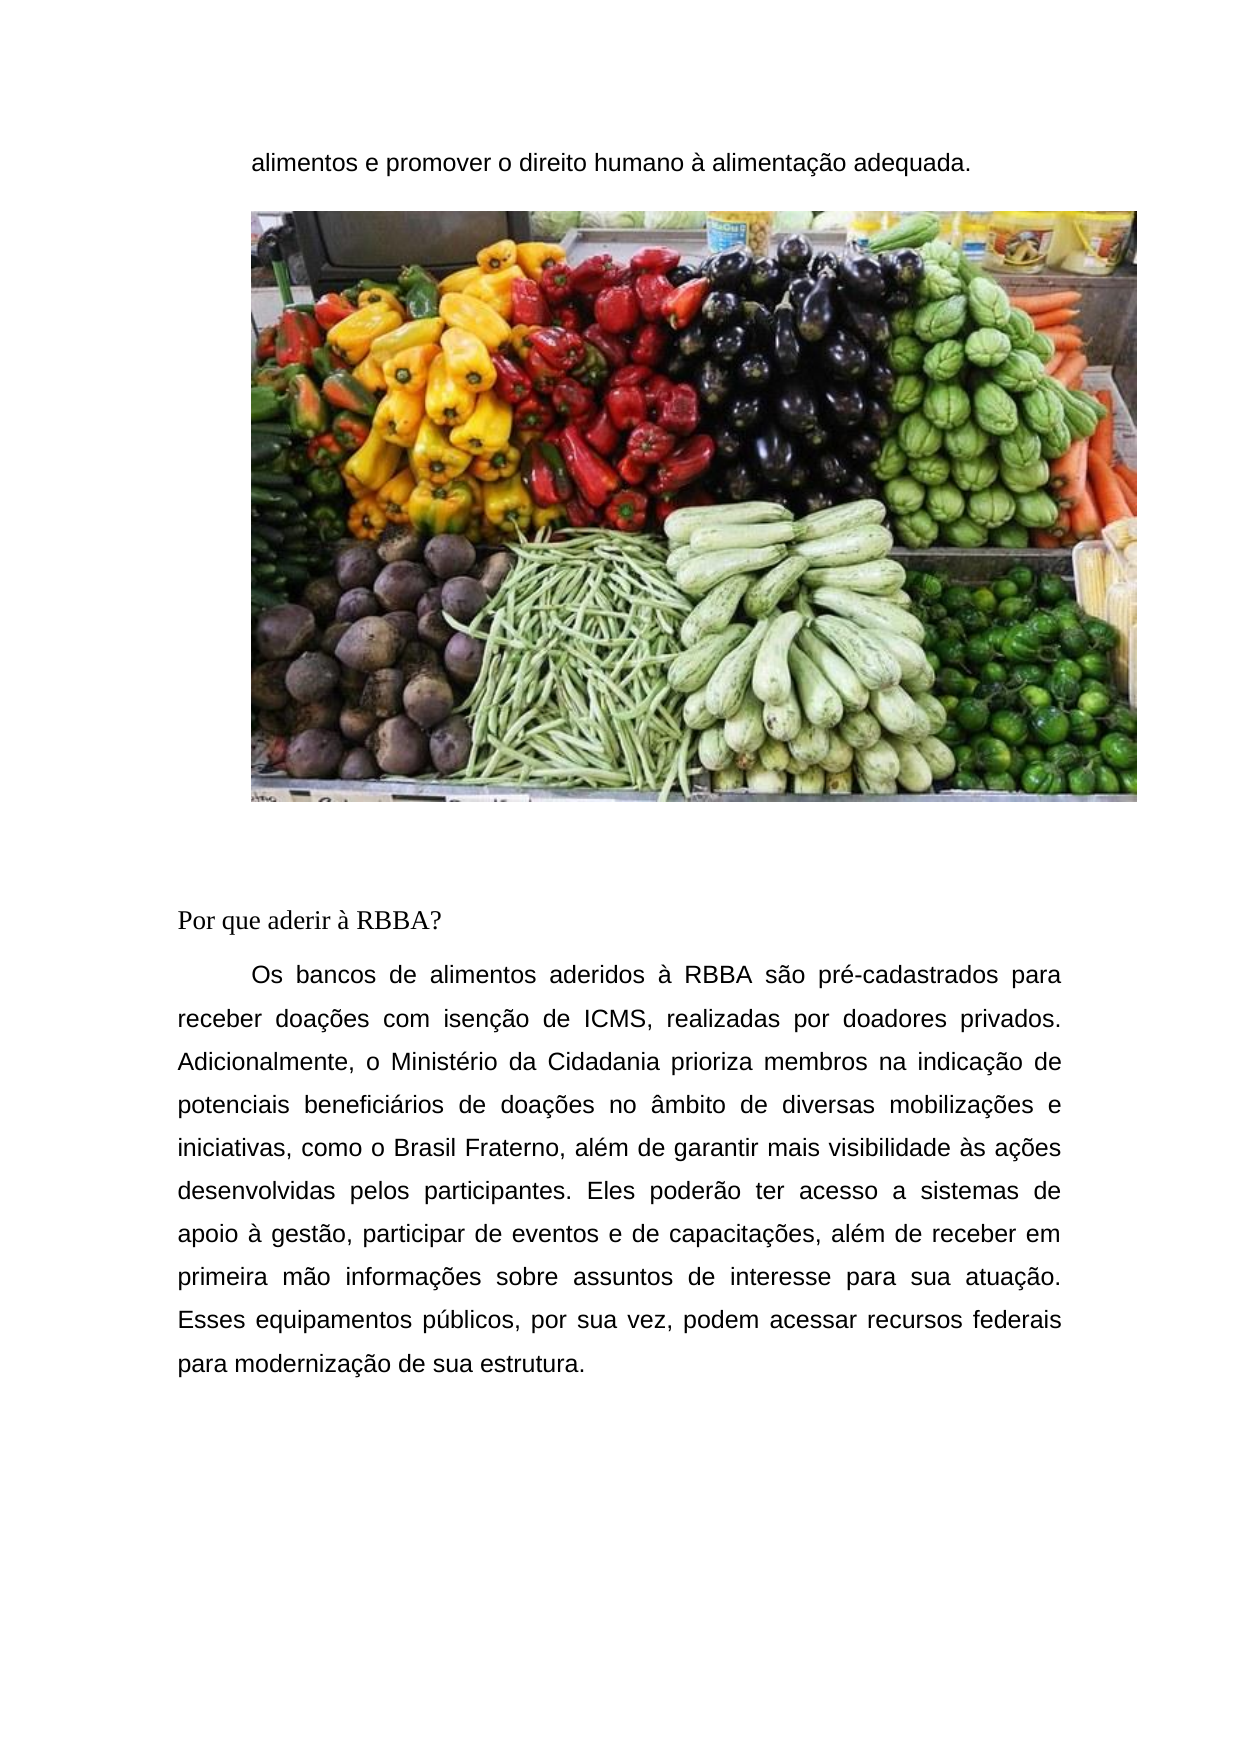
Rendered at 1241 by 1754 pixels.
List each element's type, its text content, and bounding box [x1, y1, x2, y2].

text alimentos e promover o direito humano à alimentação adequada. [177, 148, 1063, 176]
text Os bancos de alimentos aderidos à RBBA são pré-cadastrados para receber doações com isenção de ICMS, realizadas por doadores privados. Adicionalmente, o Ministério da Cidadania prioriza membros na indicação de potenciais beneficiários de doações no âmbito de diversas mobilizações e iniciativas, como o Brasil Fraterno, além de garantir mais visibilidade às ações desenvolvidas pelos participantes. Eles poderão ter acesso a sistemas de apoio à gestão, participar de eventos e de capacitações, além de receber em primeira mão informações sobre assuntos de interesse para sua atuação. Esses equipamentos públicos, por sua vez, podem acessar recursos federais para modernização de sua estrutura. [177, 960, 1063, 1377]
text Por que aderir à RBBA? [177, 904, 1063, 935]
picture [251, 211, 1137, 802]
